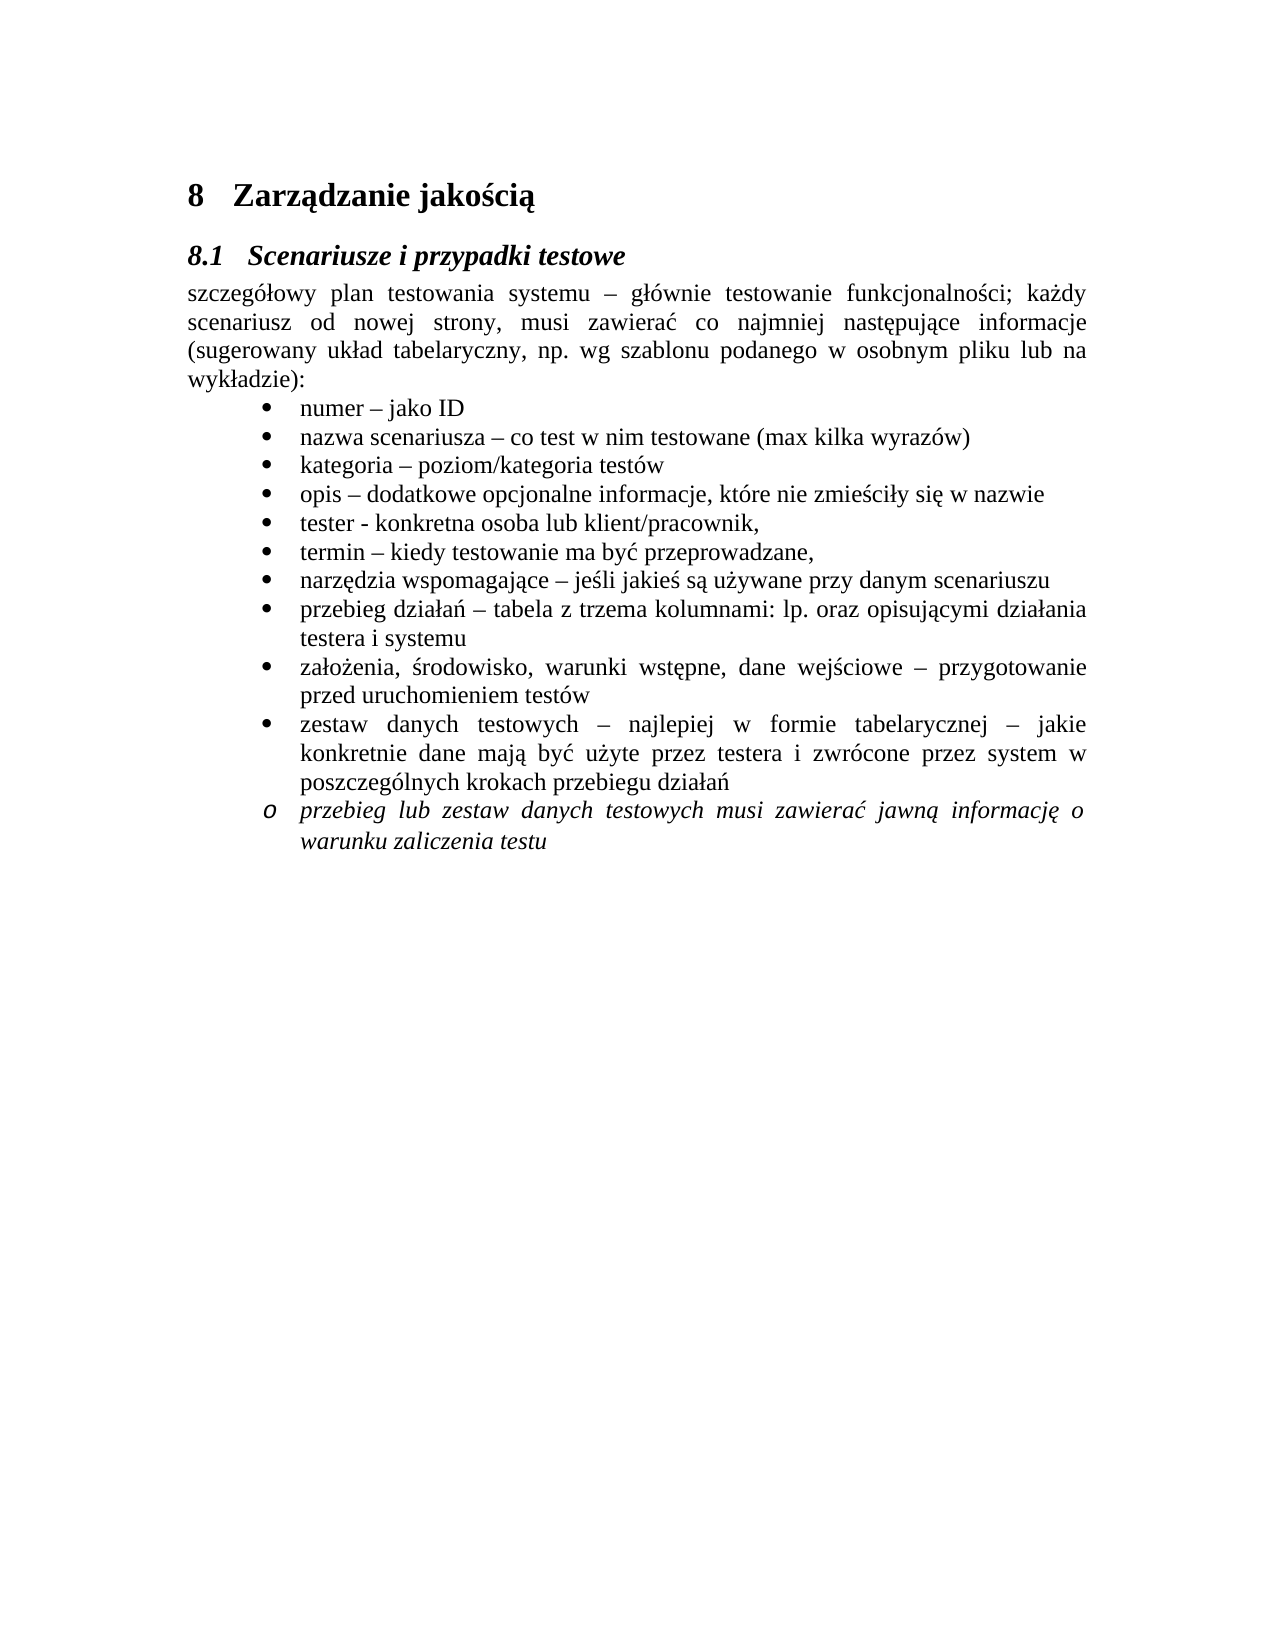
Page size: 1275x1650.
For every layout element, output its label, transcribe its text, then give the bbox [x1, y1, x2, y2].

list kategoria – poziom/kategoria testów [262, 451, 1087, 479]
list przebieg działań – tabela z trzema kolumnami: lp. oraz opisującymi działania testera i systemu [262, 594, 1087, 652]
list tester - konkretna osoba lub klient/pracownik, [262, 508, 1087, 537]
list zestaw danych testowych – najlepiej w formie tabelarycznej – jakie konkretnie dane mają być użyte przez testera i zwrócone przez system w poszczególnych krokach przebiegu działań [262, 709, 1087, 796]
list narzędzia wspomagające – jeśli jakieś są używane przy danym scenariuszu [262, 566, 1087, 594]
text szczegółowy plan testowania systemu – głównie testowanie funkcjonalności; każdy scenariusz od nowej strony, musi zawierać co najmniej następujące informacje (sugerowany układ tabelaryczny, np. wg szablonu podanego w osobnym pliku lub na wykładzie): [187, 278, 1087, 393]
list termin – kiedy testowanie ma być przeprowadzane, [262, 537, 1087, 566]
list opis – dodatkowe opcjonalne informacje, które nie zmieściły się w nazwie [262, 479, 1087, 508]
subtitle Scenariusze i przypadki testowe [187, 238, 1087, 272]
list numer – jako ID [262, 393, 1087, 422]
list przebieg lub zestaw danych testowych musi zawierać jawną informację o warunku zaliczenia testu [262, 796, 1087, 855]
list nazwa scenariusza – co test w nim testowane (max kilka wyrazów) [262, 422, 1087, 451]
list założenia, środowisko, warunki wstępne, dane wejściowe – przygotowanie przed uruchomieniem testów [262, 652, 1087, 709]
subtitle Zarządzanie jakością [187, 175, 1087, 213]
